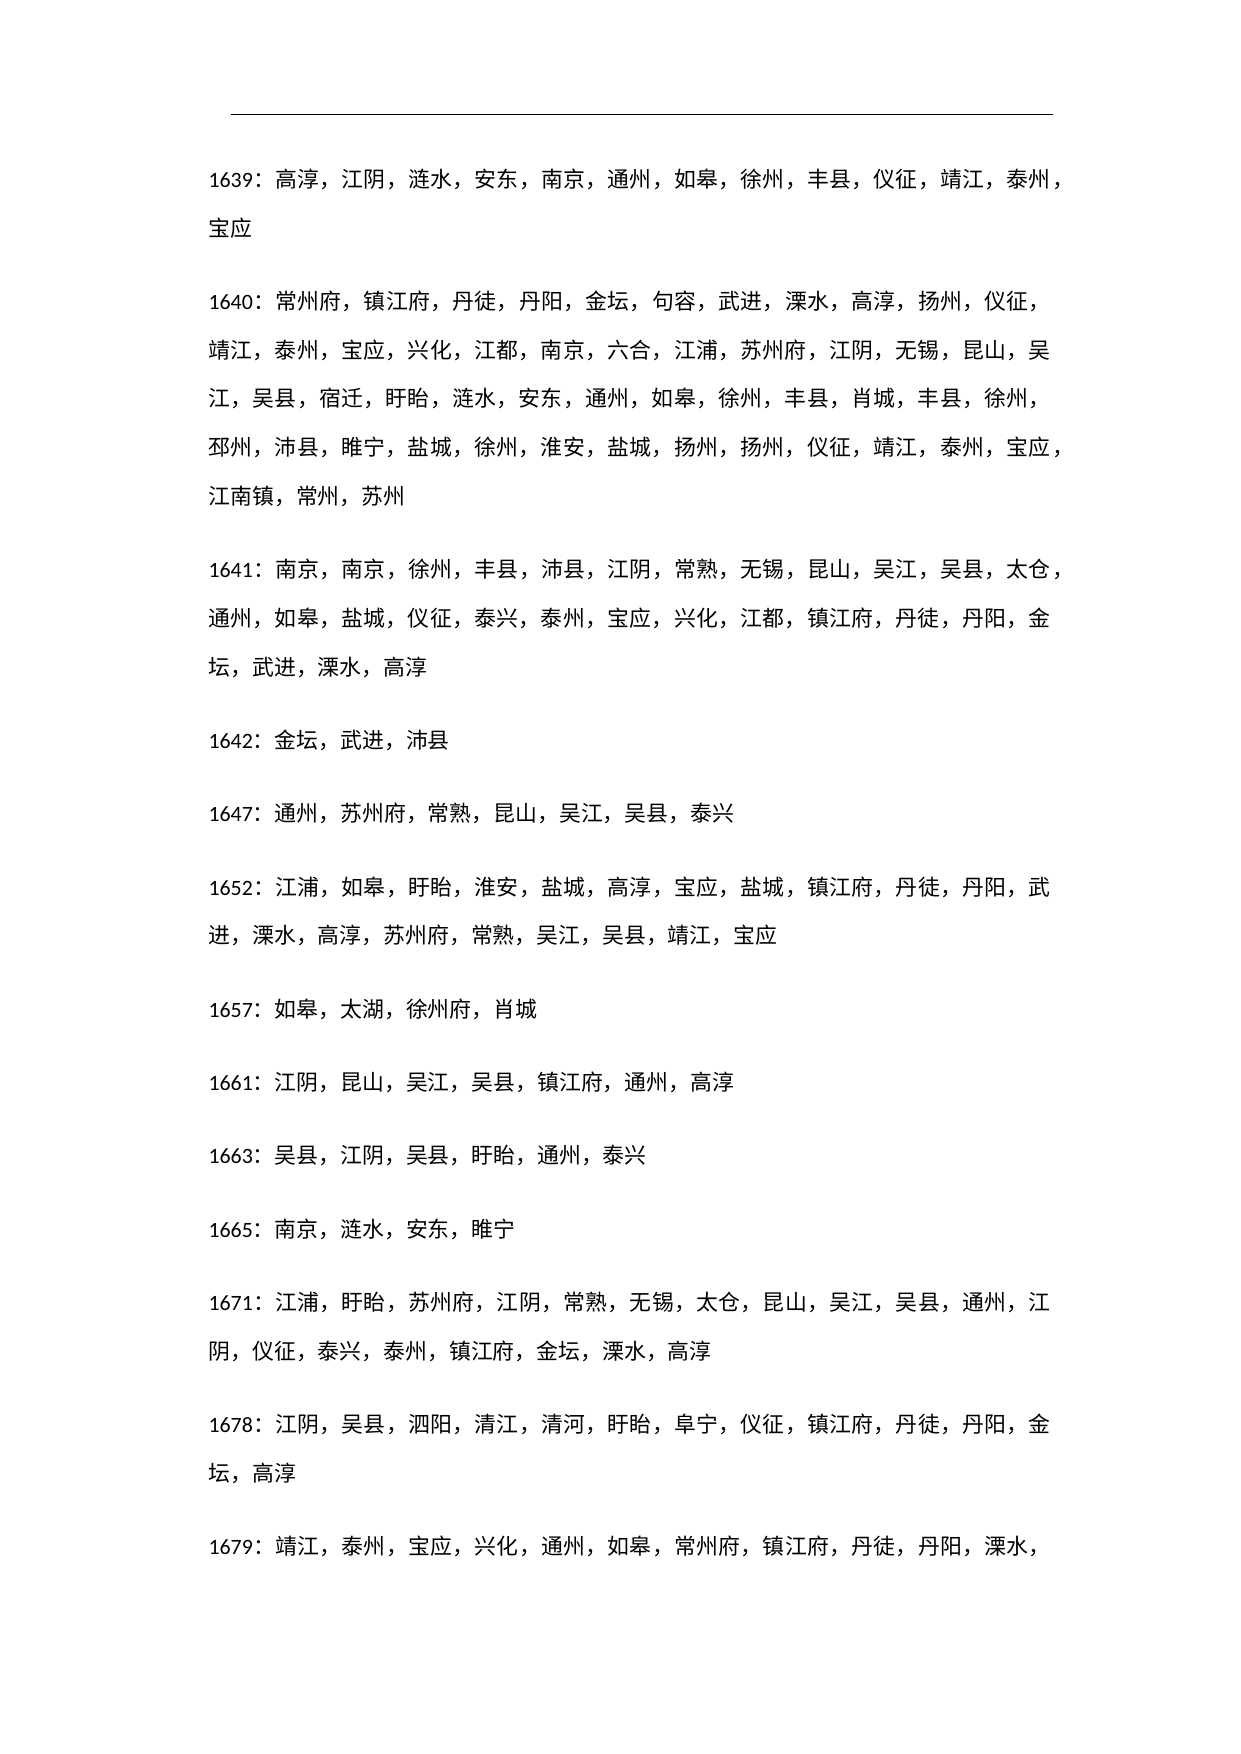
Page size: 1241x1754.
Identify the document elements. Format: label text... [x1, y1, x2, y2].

text 1665：南京，涟水，安东，睢宁 [208, 1211, 1053, 1244]
text 1642：金坛，武进，沛县 [208, 723, 1053, 755]
text 1671：江浦，盱眙，苏州府，江阴，常熟，无锡，太仓，昆山，吴江，吴县，通州，江阴，仪征，泰兴，泰州，镇江府，金坛，溧水，高淳 [208, 1285, 1053, 1366]
text 1647：通州，苏州府，常熟，昆山，吴江，吴县，泰兴 [208, 796, 1053, 828]
text 1663：吴县，江阴，吴县，盱眙，通州，泰兴 [208, 1138, 1053, 1171]
text 1652：江浦，如皋，盱眙，淮安，盐城，高淳，宝应，盐城，镇江府，丹徒，丹阳，武进，溧水，高淳，苏州府，常熟，吴江，吴县，靖江，宝应 [208, 869, 1053, 951]
text 1639：高淳，江阴，涟水，安东，南京，通州，如皋，徐州，丰县，仪征，靖江，泰州，宝应 [208, 161, 1053, 243]
text 1661：江阴，昆山，吴江，吴县，镇江府，通州，高淳 [208, 1065, 1053, 1097]
text 1678：江阴，吴县，泗阳，清江，清河，盱眙，阜宁，仪征，镇江府，丹徒，丹阳，金坛，高淳 [208, 1407, 1053, 1488]
text 1657：如皋，太湖，徐州府，肖城 [208, 991, 1053, 1024]
text 1640：常州府，镇江府，丹徒，丹阳，金坛，句容，武进，溧水，高淳，扬州，仪征，靖江，泰州，宝应，兴化，江都，南京，六合，江浦，苏州府，江阴，无锡，昆山，吴江，吴县，宿迁，盱眙，涟水，安东，通州，如皋，徐州，丰县，肖城，丰县，徐州，邳州，沛县，睢宁，盐城，徐州，淮安，盐城，扬州，扬州，仪征，靖江，泰州，宝应，江南镇，常州，苏州 [208, 283, 1053, 511]
text 1641：南京，南京，徐州，丰县，沛县，江阴，常熟，无锡，昆山，吴江，吴县，太仓，通州，如皋，盐城，仪征，泰兴，泰州，宝应，兴化，江都，镇江府，丹徒，丹阳，金坛，武进，溧水，高淳 [208, 552, 1053, 682]
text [208, 1529, 1053, 1561]
